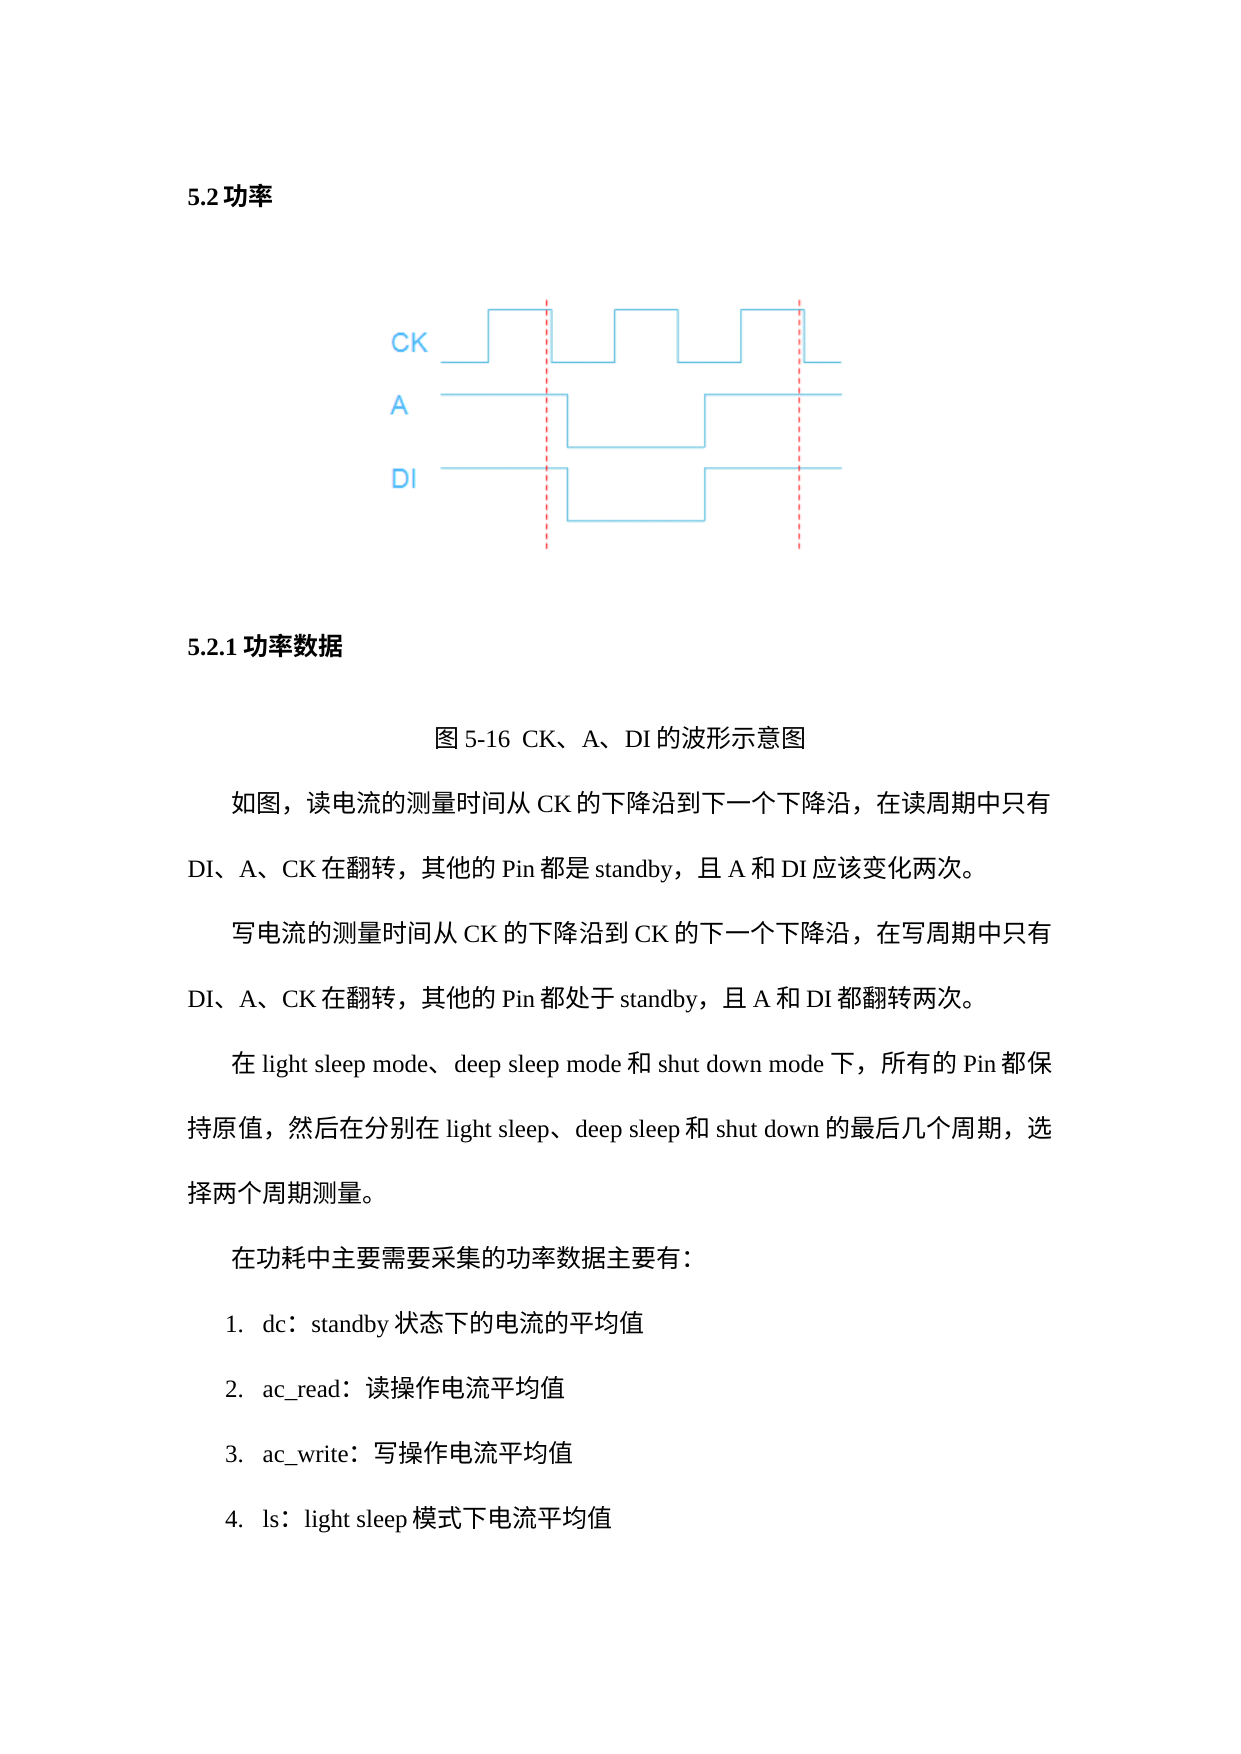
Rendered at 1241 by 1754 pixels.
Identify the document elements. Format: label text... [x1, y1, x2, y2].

text 在light sleep mode、deep sleep mode和shut down mode下，所有的Pin都保持原值，然后在分别在light sleep、deep sleep和shut down的最后几个周期，选择两个周期测量。 [187, 1029, 1053, 1224]
list dc：standby状态下的电流的平均值 [225, 1289, 1053, 1354]
picture [306, 280, 936, 584]
list ac_read：读操作电流平均值 [225, 1354, 1053, 1419]
list ls：light sleep模式下电流平均值 [225, 1484, 1053, 1549]
text 在功耗中主要需要采集的功率数据主要有： [187, 1224, 1053, 1289]
list ac_write：写操作电流平均值 [225, 1419, 1053, 1484]
subtitle 5.2功率 [187, 162, 1053, 227]
text 写电流的测量时间从CK的下降沿到CK的下一个下降沿，在写周期中只有DI、A、CK在翻转，其他的Pin都处于standby，且A和DI都翻转两次。 [187, 899, 1053, 1029]
text 如图，读电流的测量时间从CK的下降沿到下一个下降沿，在读周期中只有DI、A、CK在翻转，其他的Pin都是standby，且A和DI应该变化两次。 [187, 769, 1053, 899]
text 图5-16 CK、A、DI的波形示意图 [187, 704, 1053, 769]
